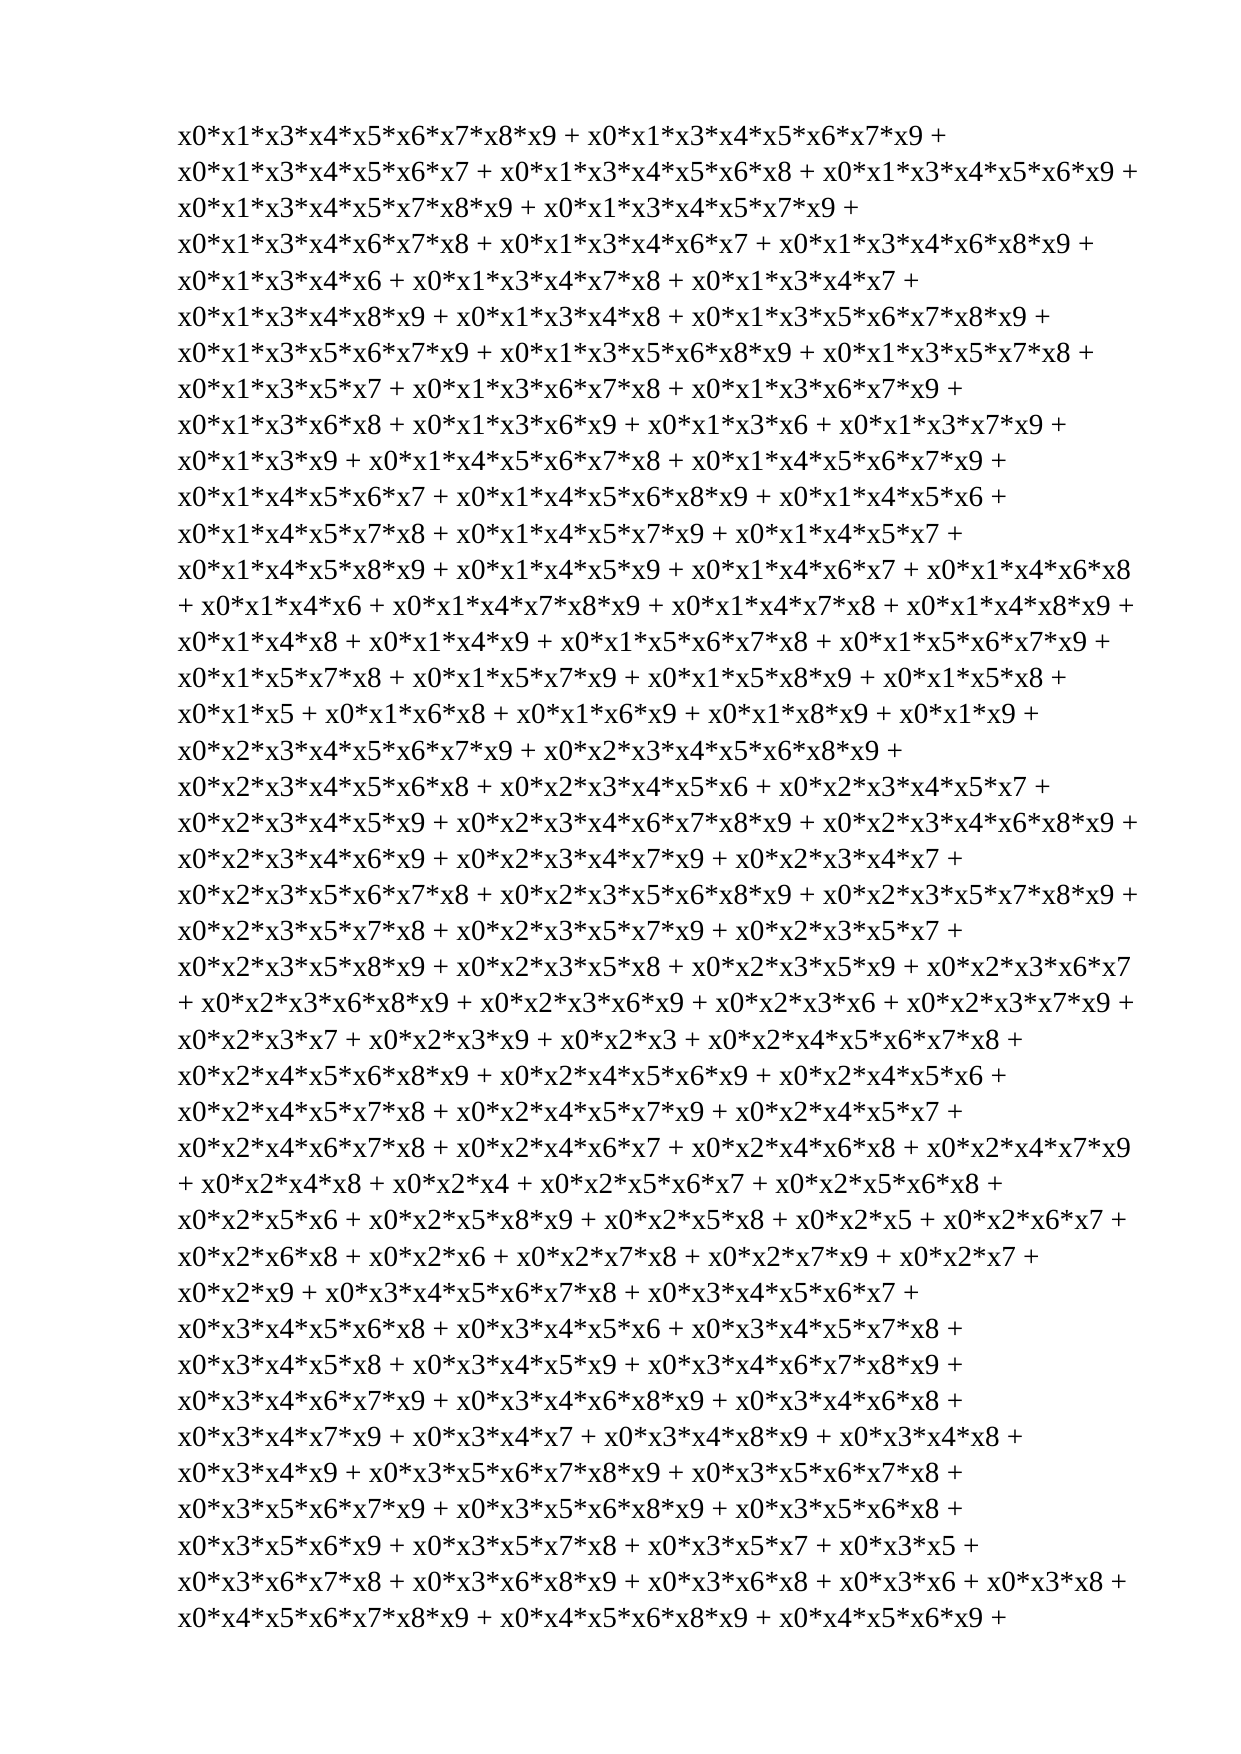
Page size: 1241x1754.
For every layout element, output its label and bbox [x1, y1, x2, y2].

text [177, 118, 1152, 1634]
